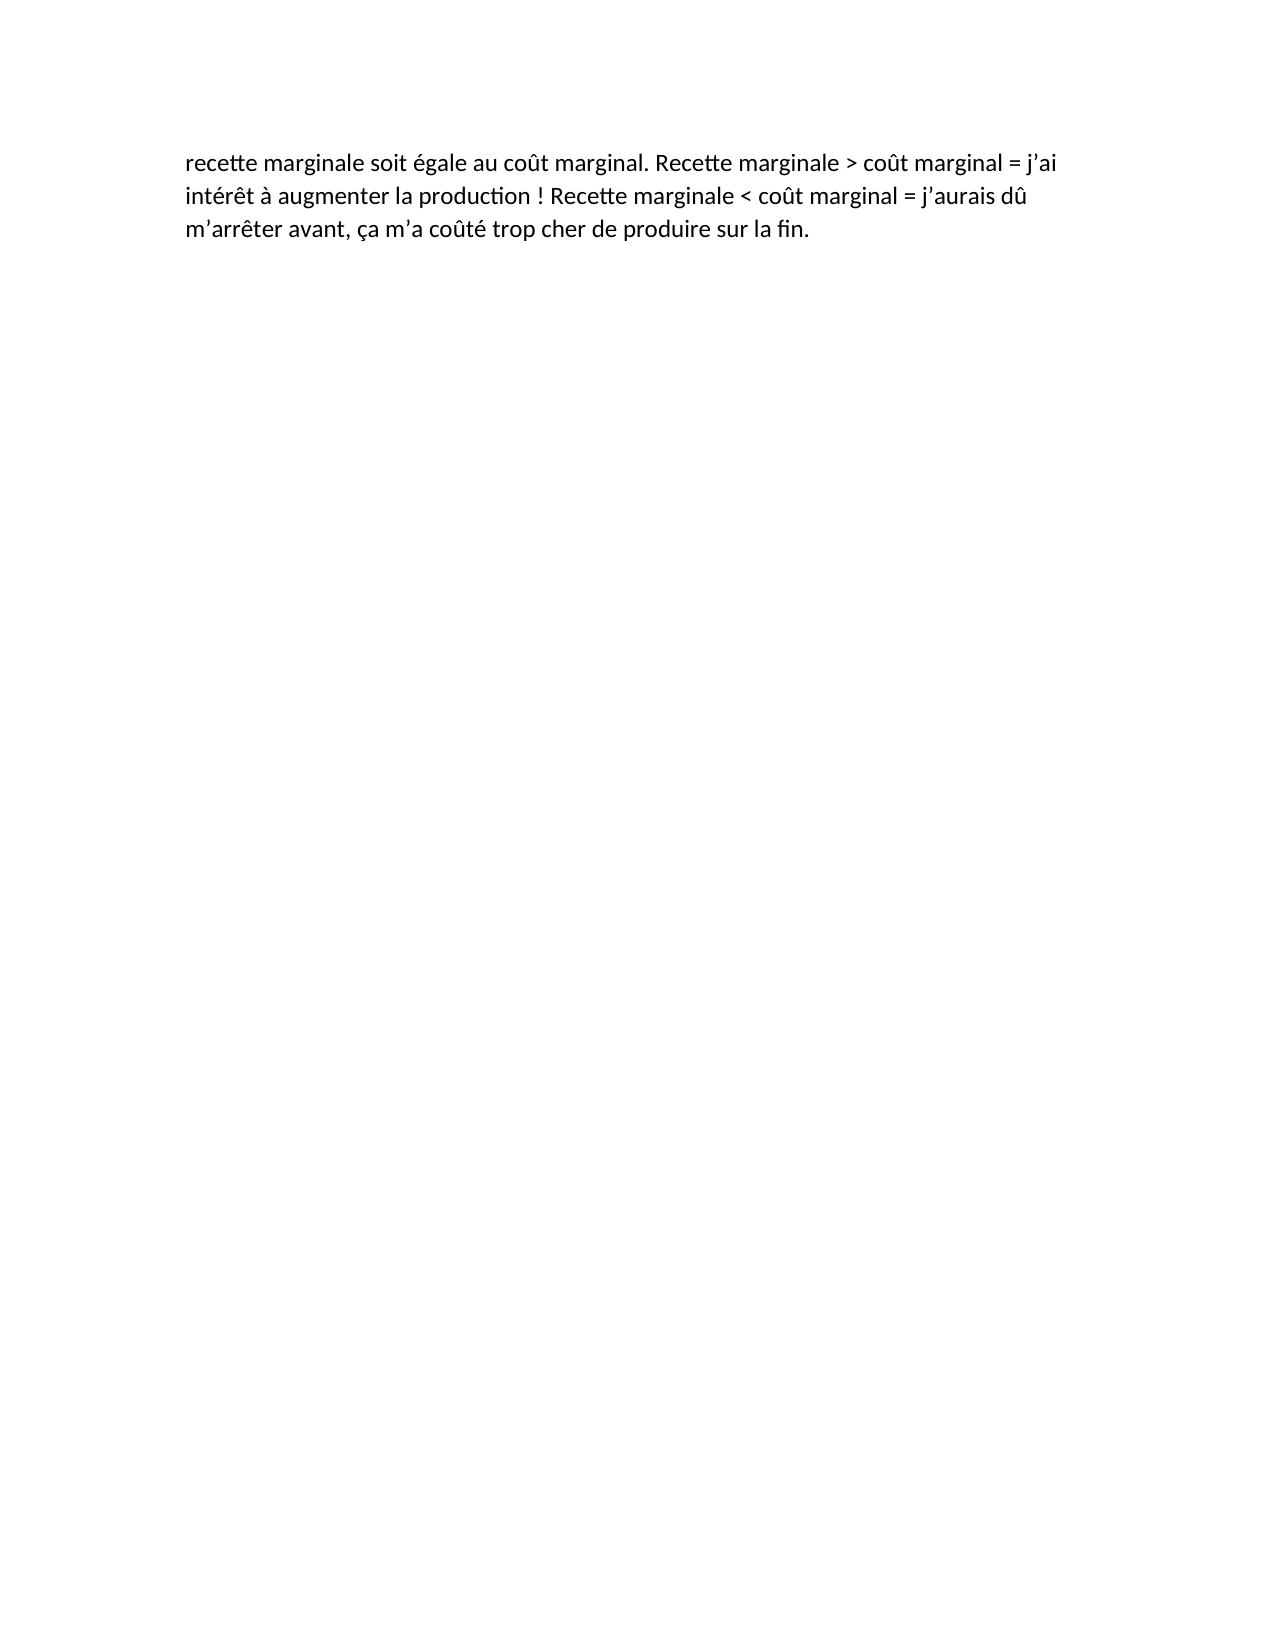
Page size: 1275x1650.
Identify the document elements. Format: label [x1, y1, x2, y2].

text [185, 148, 1127, 244]
